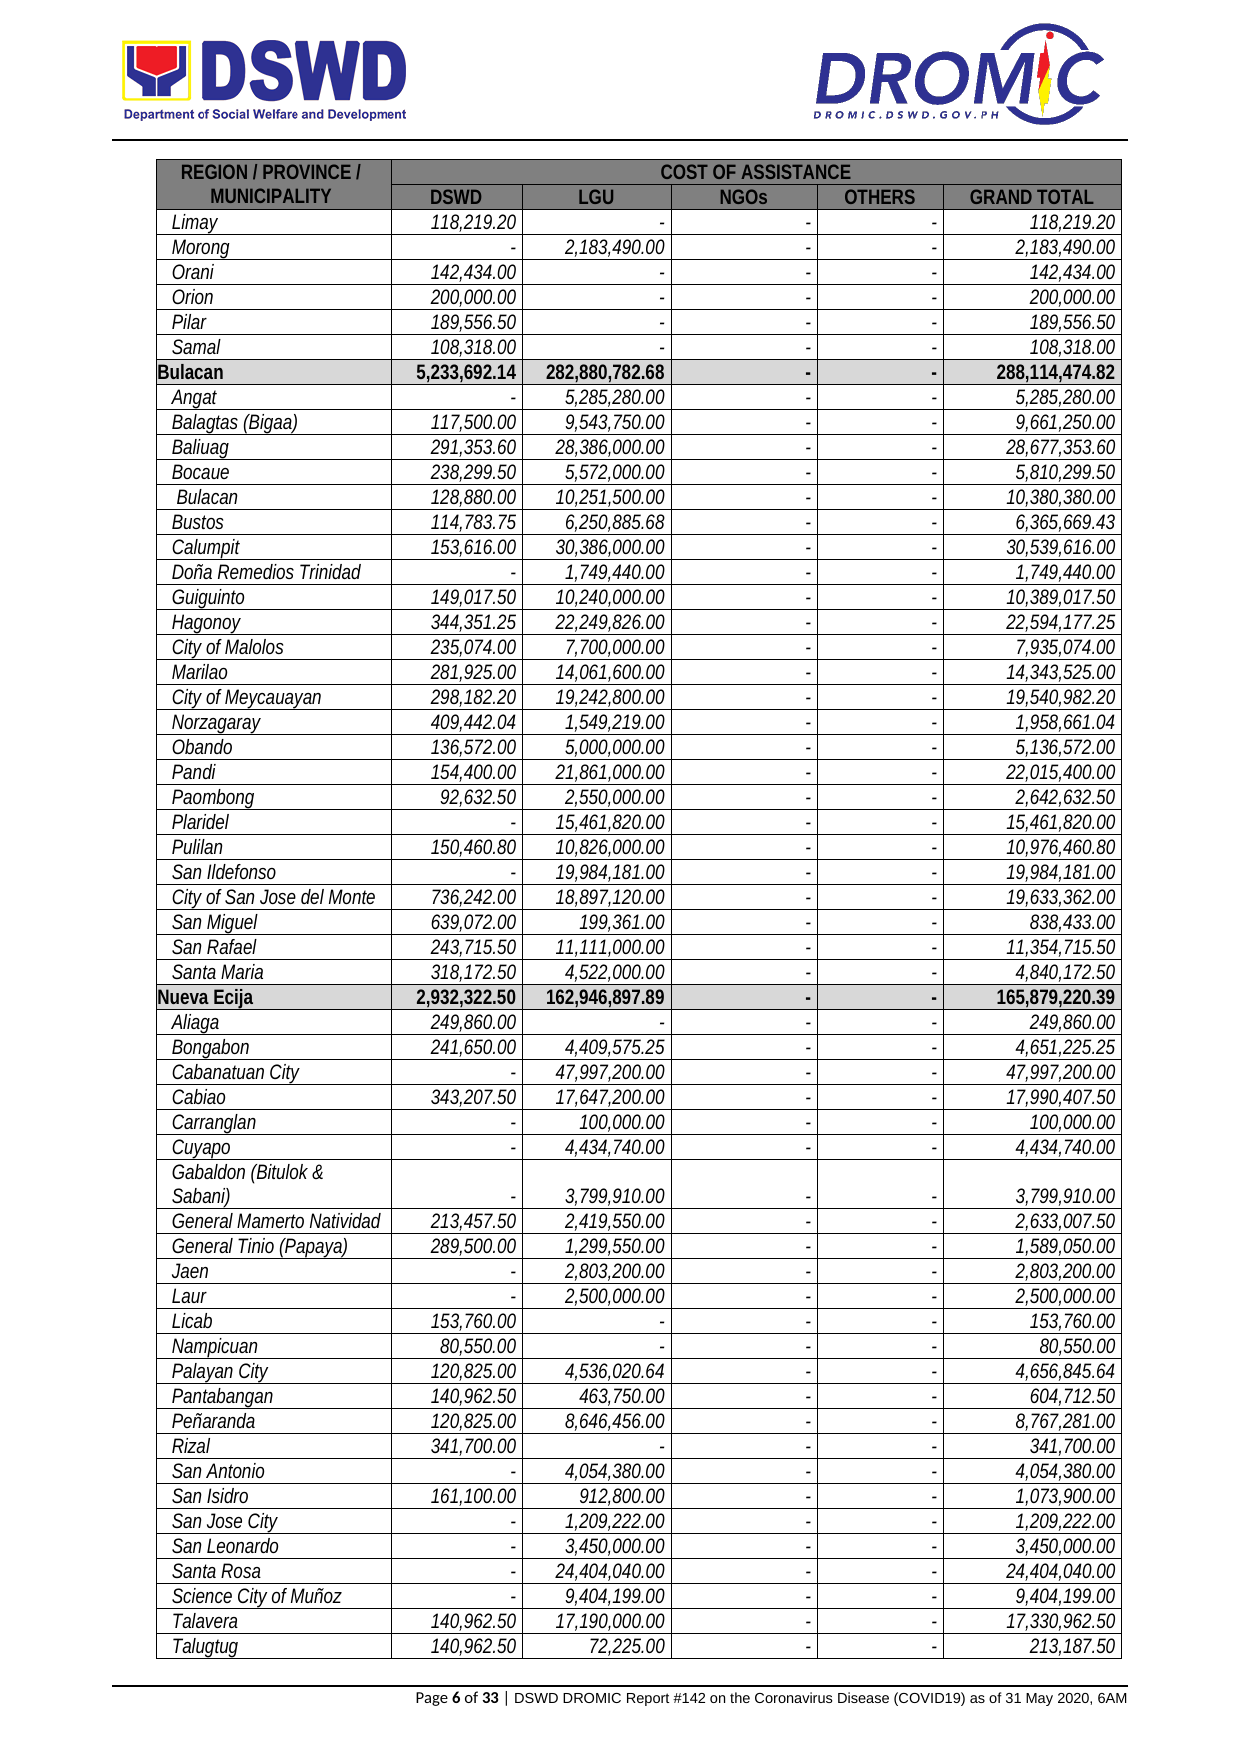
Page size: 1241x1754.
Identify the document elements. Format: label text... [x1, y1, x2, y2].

table_cell - [818, 560, 943, 584]
table_cell 5,572,000.00 [523, 460, 671, 484]
table_cell [157, 735, 171, 759]
table_cell [157, 1484, 171, 1508]
table_cell San Antonio [171, 1459, 391, 1483]
table_cell DSWD [392, 185, 522, 209]
table_cell - [672, 1160, 817, 1208]
table_cell 4,409,575.25 [523, 1035, 671, 1059]
table_cell 4,656,845.64 [944, 1359, 1121, 1383]
table_cell [157, 760, 171, 784]
table_cell 2,419,550.00 [523, 1209, 671, 1233]
table_cell - [523, 335, 671, 359]
table_cell 5,000,000.00 [523, 735, 671, 759]
table_cell 838,433.00 [944, 910, 1121, 934]
table_cell 199,361.00 [523, 910, 671, 934]
table_cell - [818, 1634, 943, 1658]
table_cell - [672, 1259, 817, 1283]
table_cell [157, 660, 171, 684]
table_cell 238,299.50 [392, 460, 522, 484]
table_cell 200,000.00 [944, 285, 1121, 309]
table_cell 2,633,007.50 [944, 1209, 1121, 1233]
table_cell - [392, 1559, 522, 1583]
table_cell 30,386,000.00 [523, 535, 671, 559]
table_cell 2,500,000.00 [944, 1284, 1121, 1308]
table_cell San Isidro [171, 1484, 391, 1508]
table_cell - [672, 1459, 817, 1483]
table_cell Norzagaray [171, 710, 391, 734]
picture [112, 37, 417, 125]
table_cell Jaen [171, 1259, 391, 1283]
table_cell - [672, 985, 817, 1009]
table_cell [157, 1010, 171, 1034]
table_cell 2,500,000.00 [523, 1284, 671, 1308]
table_cell San Leonardo [171, 1534, 391, 1558]
table_cell City of San Jose del Monte [171, 885, 391, 909]
table_cell - [392, 385, 522, 409]
table_cell 10,380,380.00 [944, 485, 1121, 509]
table_cell - [672, 1085, 817, 1109]
table_cell Samal [171, 335, 391, 359]
table_cell 243,715.50 [392, 935, 522, 959]
table_cell [157, 1035, 171, 1059]
table_cell Orani [171, 260, 391, 284]
table_cell 153,760.00 [392, 1309, 522, 1333]
table_cell - [392, 1110, 522, 1134]
table_cell - [672, 835, 817, 859]
table_cell Rizal [171, 1434, 391, 1458]
table_cell - [818, 860, 943, 884]
table_cell - [672, 1209, 817, 1233]
table_cell - [392, 1259, 522, 1283]
table_cell - [672, 635, 817, 659]
table_cell Bulacan [157, 360, 391, 384]
table_cell - [672, 1609, 817, 1633]
table_cell - [392, 810, 522, 834]
table_cell Carranglan [171, 1110, 391, 1134]
table_cell 140,962.50 [392, 1384, 522, 1408]
table_cell Talavera [171, 1609, 391, 1633]
table_cell - [818, 310, 943, 334]
table_cell - [672, 685, 817, 709]
table_cell 10,976,460.80 [944, 835, 1121, 859]
table_cell - [818, 885, 943, 909]
table_cell Santa Maria [171, 960, 391, 984]
table_cell 1,549,219.00 [523, 710, 671, 734]
table_cell 5,285,280.00 [523, 385, 671, 409]
table_cell Marilao [171, 660, 391, 684]
table_cell 4,651,225.25 [944, 1035, 1121, 1059]
table_cell Pilar [171, 310, 391, 334]
table_cell 2,183,490.00 [944, 235, 1121, 259]
table_cell - [818, 1334, 943, 1358]
table_cell - [818, 385, 943, 409]
table_cell 7,700,000.00 [523, 635, 671, 659]
table_cell - [672, 735, 817, 759]
table_cell - [672, 435, 817, 459]
table_cell [157, 1209, 171, 1233]
table_cell Morong [171, 235, 391, 259]
table_cell 15,461,820.00 [944, 810, 1121, 834]
table_cell Nueva Ecija [157, 985, 391, 1009]
table_cell - [672, 235, 817, 259]
table_cell Paombong [171, 785, 391, 809]
table_cell Pantabangan [171, 1384, 391, 1408]
table_cell - [523, 1010, 671, 1034]
table_cell 118,219.20 [392, 210, 522, 234]
table_cell 100,000.00 [944, 1110, 1121, 1134]
table_cell Peñaranda [171, 1409, 391, 1433]
table_cell - [818, 610, 943, 634]
table_cell - [818, 1135, 943, 1159]
table_cell 213,187.50 [944, 1634, 1121, 1658]
table_cell - [392, 860, 522, 884]
table_cell 341,700.00 [944, 1434, 1121, 1458]
table_cell 2,550,000.00 [523, 785, 671, 809]
table_cell 22,015,400.00 [944, 760, 1121, 784]
table_cell - [392, 1584, 522, 1608]
table_cell 4,434,740.00 [523, 1135, 671, 1159]
table_cell 21,861,000.00 [523, 760, 671, 784]
table_cell Bulacan [171, 485, 391, 509]
table_cell 288,114,474.82 [944, 360, 1121, 384]
table_cell [157, 1409, 171, 1433]
table_cell Guiguinto [171, 585, 391, 609]
table_cell 136,572.00 [392, 735, 522, 759]
table_cell Cabanatuan City [171, 1060, 391, 1084]
table_cell 14,061,600.00 [523, 660, 671, 684]
table_cell [157, 1434, 171, 1458]
table_cell Laur [171, 1284, 391, 1308]
table_cell 72,225.00 [523, 1634, 671, 1658]
table_cell Calumpit [171, 535, 391, 559]
table_cell 2,803,200.00 [523, 1259, 671, 1283]
table_cell 128,880.00 [392, 485, 522, 509]
table_cell Aliaga [171, 1010, 391, 1034]
table_cell 1,749,440.00 [944, 560, 1121, 584]
table_cell [157, 960, 171, 984]
table_cell - [672, 210, 817, 234]
table_cell - [818, 410, 943, 434]
table_cell - [672, 1434, 817, 1458]
table_cell 161,100.00 [392, 1484, 522, 1508]
table_cell Cuyapo [171, 1135, 391, 1159]
table_cell - [672, 935, 817, 959]
table_cell 2,183,490.00 [523, 235, 671, 259]
table_cell - [818, 1035, 943, 1059]
table_cell [157, 1509, 171, 1533]
table_cell City of Malolos [171, 635, 391, 659]
table_cell - [818, 585, 943, 609]
table_cell 341,700.00 [392, 1434, 522, 1458]
table_cell - [818, 435, 943, 459]
table_cell [157, 1284, 171, 1308]
table_cell - [818, 1584, 943, 1608]
table_cell - [672, 910, 817, 934]
table_cell 19,242,800.00 [523, 685, 671, 709]
table_cell 153,760.00 [944, 1309, 1121, 1333]
table_cell [157, 1135, 171, 1159]
table_cell [157, 810, 171, 834]
table_cell 1,749,440.00 [523, 560, 671, 584]
table_cell 153,616.00 [392, 535, 522, 559]
table_cell - [818, 535, 943, 559]
table_cell 736,242.00 [392, 885, 522, 909]
table_cell - [818, 785, 943, 809]
table_cell 9,404,199.00 [523, 1584, 671, 1608]
table_cell - [523, 1334, 671, 1358]
table_cell 19,540,982.20 [944, 685, 1121, 709]
table_cell [157, 610, 171, 634]
table_cell 11,354,715.50 [944, 935, 1121, 959]
table_cell - [818, 335, 943, 359]
table_cell [157, 910, 171, 934]
table_cell 6,250,885.68 [523, 510, 671, 534]
table_cell 7,935,074.00 [944, 635, 1121, 659]
table_header REGION / PROVINCE / MUNICIPALITY [157, 160, 391, 209]
table_cell [157, 210, 171, 234]
table_cell 1,958,661.04 [944, 710, 1121, 734]
table_cell 1,299,550.00 [523, 1234, 671, 1258]
table_cell 281,925.00 [392, 660, 522, 684]
table_cell 92,632.50 [392, 785, 522, 809]
table_cell 289,500.00 [392, 1234, 522, 1258]
table_cell 4,434,740.00 [944, 1135, 1121, 1159]
table_cell 154,400.00 [392, 760, 522, 784]
table_cell [157, 935, 171, 959]
table_cell - [672, 1135, 817, 1159]
table_cell [157, 685, 171, 709]
table_cell - [818, 735, 943, 759]
table_cell - [818, 685, 943, 709]
table_cell - [523, 285, 671, 309]
table_cell Science City of Muñoz [171, 1584, 391, 1608]
table_cell [157, 1609, 171, 1633]
table_cell 162,946,897.89 [523, 985, 671, 1009]
picture [781, 23, 1133, 125]
table_cell - [818, 1534, 943, 1558]
table_cell - [818, 1259, 943, 1283]
table_cell - [818, 985, 943, 1009]
table_cell - [818, 460, 943, 484]
table_cell [157, 785, 171, 809]
table_cell - [523, 210, 671, 234]
table_cell 5,233,692.14 [392, 360, 522, 384]
table_cell 2,642,632.50 [944, 785, 1121, 809]
table_cell [157, 585, 171, 609]
table_cell - [672, 810, 817, 834]
table_cell 2,803,200.00 [944, 1259, 1121, 1283]
table_cell [157, 1634, 171, 1658]
table_cell 14,343,525.00 [944, 660, 1121, 684]
table_cell - [523, 1309, 671, 1333]
table_cell 5,285,280.00 [944, 385, 1121, 409]
table_cell [157, 710, 171, 734]
table_cell - [818, 210, 943, 234]
table_cell 10,389,017.50 [944, 585, 1121, 609]
table_cell - [672, 760, 817, 784]
table_cell - [523, 1434, 671, 1458]
table_cell - [672, 1509, 817, 1533]
table_cell 80,550.00 [392, 1334, 522, 1358]
table_cell - [672, 710, 817, 734]
table_cell 6,365,669.43 [944, 510, 1121, 534]
table_cell 19,984,181.00 [944, 860, 1121, 884]
table_cell 80,550.00 [944, 1334, 1121, 1358]
table_cell - [818, 810, 943, 834]
table_cell Orion [171, 285, 391, 309]
table_cell 912,800.00 [523, 1484, 671, 1508]
table_cell - [672, 460, 817, 484]
table_cell - [672, 1035, 817, 1059]
table_cell Pandi [171, 760, 391, 784]
table_cell - [672, 1559, 817, 1583]
table_cell - [818, 360, 943, 384]
table_cell - [672, 1384, 817, 1408]
table_cell Hagonoy [171, 610, 391, 634]
table_cell 17,990,407.50 [944, 1085, 1121, 1109]
table_cell OTHERS [818, 185, 943, 209]
table_cell 241,650.00 [392, 1035, 522, 1059]
table_cell 200,000.00 [392, 285, 522, 309]
table_cell - [392, 1459, 522, 1483]
table_cell Bongabon [171, 1035, 391, 1059]
table_cell - [818, 835, 943, 859]
table_cell 120,825.00 [392, 1359, 522, 1383]
table_cell 140,962.50 [392, 1634, 522, 1658]
table_cell - [672, 585, 817, 609]
table_cell - [672, 260, 817, 284]
table_cell - [818, 285, 943, 309]
table_cell [157, 235, 171, 259]
table_cell - [818, 1559, 943, 1583]
table_cell 15,461,820.00 [523, 810, 671, 834]
table_cell 282,880,782.68 [523, 360, 671, 384]
table_cell [157, 285, 171, 309]
table_cell 22,594,177.25 [944, 610, 1121, 634]
table_cell - [672, 1409, 817, 1433]
table_cell NGOs [672, 185, 817, 209]
table_cell 8,646,456.00 [523, 1409, 671, 1433]
table_cell 149,017.50 [392, 585, 522, 609]
table_cell 3,450,000.00 [523, 1534, 671, 1558]
table_cell 5,136,572.00 [944, 735, 1121, 759]
table_cell 8,767,281.00 [944, 1409, 1121, 1433]
table_cell Santa Rosa [171, 1559, 391, 1583]
table_cell 291,353.60 [392, 435, 522, 459]
table_cell - [818, 935, 943, 959]
table_cell - [523, 310, 671, 334]
table_cell 165,879,220.39 [944, 985, 1121, 1009]
table_cell 10,251,500.00 [523, 485, 671, 509]
table_cell 4,054,380.00 [944, 1459, 1121, 1483]
table_cell Doña Remedios Trinidad [171, 560, 391, 584]
table_cell - [818, 260, 943, 284]
table_cell - [672, 660, 817, 684]
table_cell 235,074.00 [392, 635, 522, 659]
table_cell Palayan City [171, 1359, 391, 1383]
table_cell - [818, 235, 943, 259]
table_cell - [818, 510, 943, 534]
table_cell - [672, 885, 817, 909]
table_cell - [672, 410, 817, 434]
table_cell - [672, 285, 817, 309]
table_cell 17,190,000.00 [523, 1609, 671, 1633]
table_cell - [672, 785, 817, 809]
table_cell - [392, 1534, 522, 1558]
table_cell - [392, 1284, 522, 1308]
table_cell [157, 1309, 171, 1333]
table_cell Limay [171, 210, 391, 234]
table_cell 142,434.00 [392, 260, 522, 284]
table_cell [157, 1060, 171, 1084]
table_cell - [672, 860, 817, 884]
table_cell 150,460.80 [392, 835, 522, 859]
table_cell - [672, 385, 817, 409]
table_cell 17,330,962.50 [944, 1609, 1121, 1633]
table_cell 463,750.00 [523, 1384, 671, 1408]
table_cell 189,556.50 [944, 310, 1121, 334]
table_cell 142,434.00 [944, 260, 1121, 284]
table_cell Pulilan [171, 835, 391, 859]
table_cell 9,543,750.00 [523, 410, 671, 434]
table_cell 213,457.50 [392, 1209, 522, 1233]
table_cell - [818, 1110, 943, 1134]
table_cell - [818, 1359, 943, 1383]
table_cell - [672, 1484, 817, 1508]
table_cell [157, 1334, 171, 1358]
table_cell [157, 335, 171, 359]
table_cell - [672, 560, 817, 584]
table_cell - [672, 1584, 817, 1608]
table_cell - [672, 1234, 817, 1258]
table_cell - [818, 1459, 943, 1483]
table_cell 108,318.00 [392, 335, 522, 359]
table_cell 30,539,616.00 [944, 535, 1121, 559]
table_cell 1,209,222.00 [944, 1509, 1121, 1533]
table_cell 47,997,200.00 [944, 1060, 1121, 1084]
table_cell 4,522,000.00 [523, 960, 671, 984]
table_cell 118,219.20 [944, 210, 1121, 234]
table_cell [157, 435, 171, 459]
table_cell - [392, 1160, 522, 1208]
table_cell - [818, 1309, 943, 1333]
table_cell 249,860.00 [944, 1010, 1121, 1034]
table_cell 3,799,910.00 [523, 1160, 671, 1208]
table_cell Plaridel [171, 810, 391, 834]
table_cell - [392, 560, 522, 584]
table_cell 5,810,299.50 [944, 460, 1121, 484]
table_cell 24,404,040.00 [944, 1559, 1121, 1583]
table_cell [157, 410, 171, 434]
table_cell Obando [171, 735, 391, 759]
table_cell - [818, 760, 943, 784]
table_cell - [672, 610, 817, 634]
table_cell 2,932,322.50 [392, 985, 522, 1009]
table_cell [157, 1559, 171, 1583]
table_cell [157, 310, 171, 334]
table_cell 24,404,040.00 [523, 1559, 671, 1583]
table_cell - [818, 1434, 943, 1458]
table_cell 318,172.50 [392, 960, 522, 984]
table_cell San Miguel [171, 910, 391, 934]
table_cell 100,000.00 [523, 1110, 671, 1134]
table_cell [157, 885, 171, 909]
table_cell - [672, 1309, 817, 1333]
table_cell 11,111,000.00 [523, 935, 671, 959]
table_cell [157, 1459, 171, 1483]
table_cell - [818, 1160, 943, 1208]
table_cell General Tinio (Papaya) [171, 1234, 391, 1258]
table_cell 114,783.75 [392, 510, 522, 534]
table_cell - [672, 1534, 817, 1558]
table_cell 22,249,826.00 [523, 610, 671, 634]
table_cell 47,997,200.00 [523, 1060, 671, 1084]
table_cell - [818, 1060, 943, 1084]
table_cell 409,442.04 [392, 710, 522, 734]
table_cell 298,182.20 [392, 685, 522, 709]
table_cell - [818, 710, 943, 734]
table_cell [157, 1534, 171, 1558]
table_cell 639,072.00 [392, 910, 522, 934]
table_cell San Jose City [171, 1509, 391, 1533]
table_cell San Rafael [171, 935, 391, 959]
table_cell 1,589,050.00 [944, 1234, 1121, 1258]
table_header COST OF ASSISTANCE [392, 160, 1121, 184]
table_cell - [672, 1359, 817, 1383]
table_cell 19,633,362.00 [944, 885, 1121, 909]
table_cell 604,712.50 [944, 1384, 1121, 1408]
table_cell 117,500.00 [392, 410, 522, 434]
table_cell Licab [171, 1309, 391, 1333]
table_cell 3,450,000.00 [944, 1534, 1121, 1558]
table_cell - [672, 485, 817, 509]
table_cell City of Meycauayan [171, 685, 391, 709]
table_cell - [818, 1085, 943, 1109]
table_cell [157, 1359, 171, 1383]
table_cell - [818, 1284, 943, 1308]
table_cell [157, 560, 171, 584]
table_cell 9,661,250.00 [944, 410, 1121, 434]
table_cell [157, 835, 171, 859]
table_cell - [672, 1284, 817, 1308]
table_cell Cabiao [171, 1085, 391, 1109]
table_cell 1,073,900.00 [944, 1484, 1121, 1508]
table_cell [157, 1384, 171, 1408]
table_cell [157, 460, 171, 484]
table_cell - [818, 960, 943, 984]
table_cell [157, 860, 171, 884]
table_cell - [672, 1060, 817, 1084]
table_cell - [392, 235, 522, 259]
table_cell - [672, 960, 817, 984]
table_cell Gabaldon (Bitulok & Sabani) [171, 1160, 391, 1208]
table_cell GRAND TOTAL [944, 185, 1121, 209]
table_cell 343,207.50 [392, 1085, 522, 1109]
table_cell - [672, 1010, 817, 1034]
table_cell 344,351.25 [392, 610, 522, 634]
table_cell 28,386,000.00 [523, 435, 671, 459]
table_cell San Ildefonso [171, 860, 391, 884]
table_cell [157, 385, 171, 409]
table_cell - [672, 1634, 817, 1658]
table_cell - [818, 485, 943, 509]
table_cell - [818, 635, 943, 659]
table_cell - [672, 1334, 817, 1358]
table_cell LGU [523, 185, 671, 209]
table_cell - [818, 1484, 943, 1508]
table_cell General Mamerto Natividad [171, 1209, 391, 1233]
table_cell 140,962.50 [392, 1609, 522, 1633]
table_cell - [392, 1060, 522, 1084]
table_cell 19,984,181.00 [523, 860, 671, 884]
table_cell Baliuag [171, 435, 391, 459]
table_cell 108,318.00 [944, 335, 1121, 359]
table_cell [157, 1584, 171, 1608]
table_cell 10,826,000.00 [523, 835, 671, 859]
table_cell [157, 1259, 171, 1283]
table_cell - [818, 1209, 943, 1233]
table_cell 17,647,200.00 [523, 1085, 671, 1109]
table_cell Bustos [171, 510, 391, 534]
table_cell - [818, 1010, 943, 1034]
table_cell Nampicuan [171, 1334, 391, 1358]
table_cell - [818, 1509, 943, 1533]
table_cell - [672, 510, 817, 534]
table_cell 189,556.50 [392, 310, 522, 334]
table_cell - [672, 360, 817, 384]
table_cell 4,536,020.64 [523, 1359, 671, 1383]
table_cell 249,860.00 [392, 1010, 522, 1034]
table_cell - [818, 1409, 943, 1433]
table_cell Talugtug [171, 1634, 391, 1658]
table_cell [157, 260, 171, 284]
table_cell [157, 635, 171, 659]
table_cell - [672, 335, 817, 359]
table_cell - [523, 260, 671, 284]
table_cell 4,840,172.50 [944, 960, 1121, 984]
table_cell [157, 510, 171, 534]
table_cell 1,209,222.00 [523, 1509, 671, 1533]
table_cell 120,825.00 [392, 1409, 522, 1433]
table_cell 18,897,120.00 [523, 885, 671, 909]
table_cell - [818, 1384, 943, 1408]
table_cell Angat [171, 385, 391, 409]
table_cell - [818, 660, 943, 684]
table_cell [157, 1234, 171, 1258]
table_cell - [392, 1509, 522, 1533]
table_cell Bocaue [171, 460, 391, 484]
table_cell Balagtas (Bigaa) [171, 410, 391, 434]
table_cell 28,677,353.60 [944, 435, 1121, 459]
table_cell 9,404,199.00 [944, 1584, 1121, 1608]
table_cell [157, 1085, 171, 1109]
table_cell - [672, 1110, 817, 1134]
table_cell - [818, 910, 943, 934]
table_cell 3,799,910.00 [944, 1160, 1121, 1208]
table_cell 10,240,000.00 [523, 585, 671, 609]
table_cell - [392, 1135, 522, 1159]
table_cell - [818, 1234, 943, 1258]
table_cell - [672, 535, 817, 559]
table_cell - [672, 310, 817, 334]
table_cell [157, 485, 171, 509]
table_cell - [818, 1609, 943, 1633]
table_cell [157, 1160, 171, 1208]
table_cell 4,054,380.00 [523, 1459, 671, 1483]
table_cell [157, 1110, 171, 1134]
table_cell [157, 535, 171, 559]
